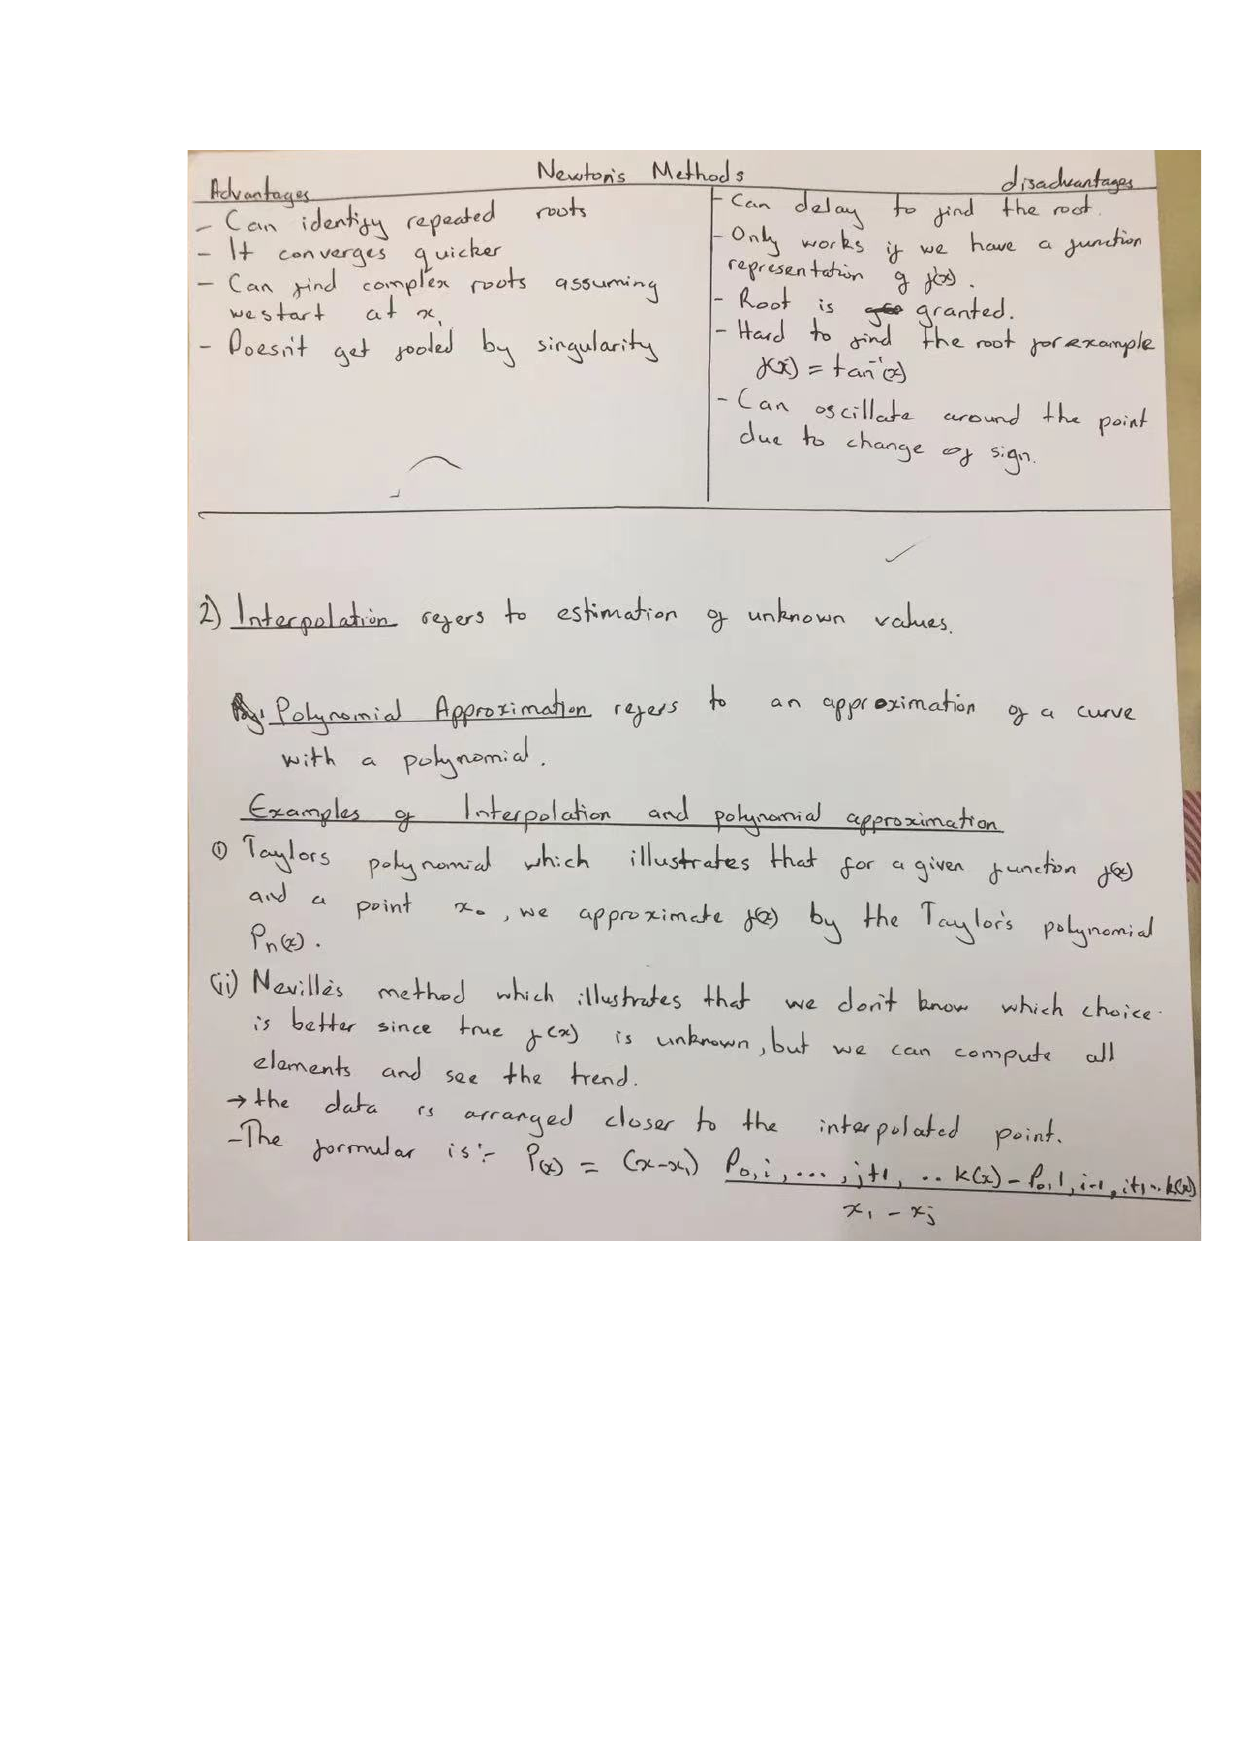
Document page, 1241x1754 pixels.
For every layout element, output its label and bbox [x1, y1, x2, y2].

picture [187, 150, 1202, 1241]
